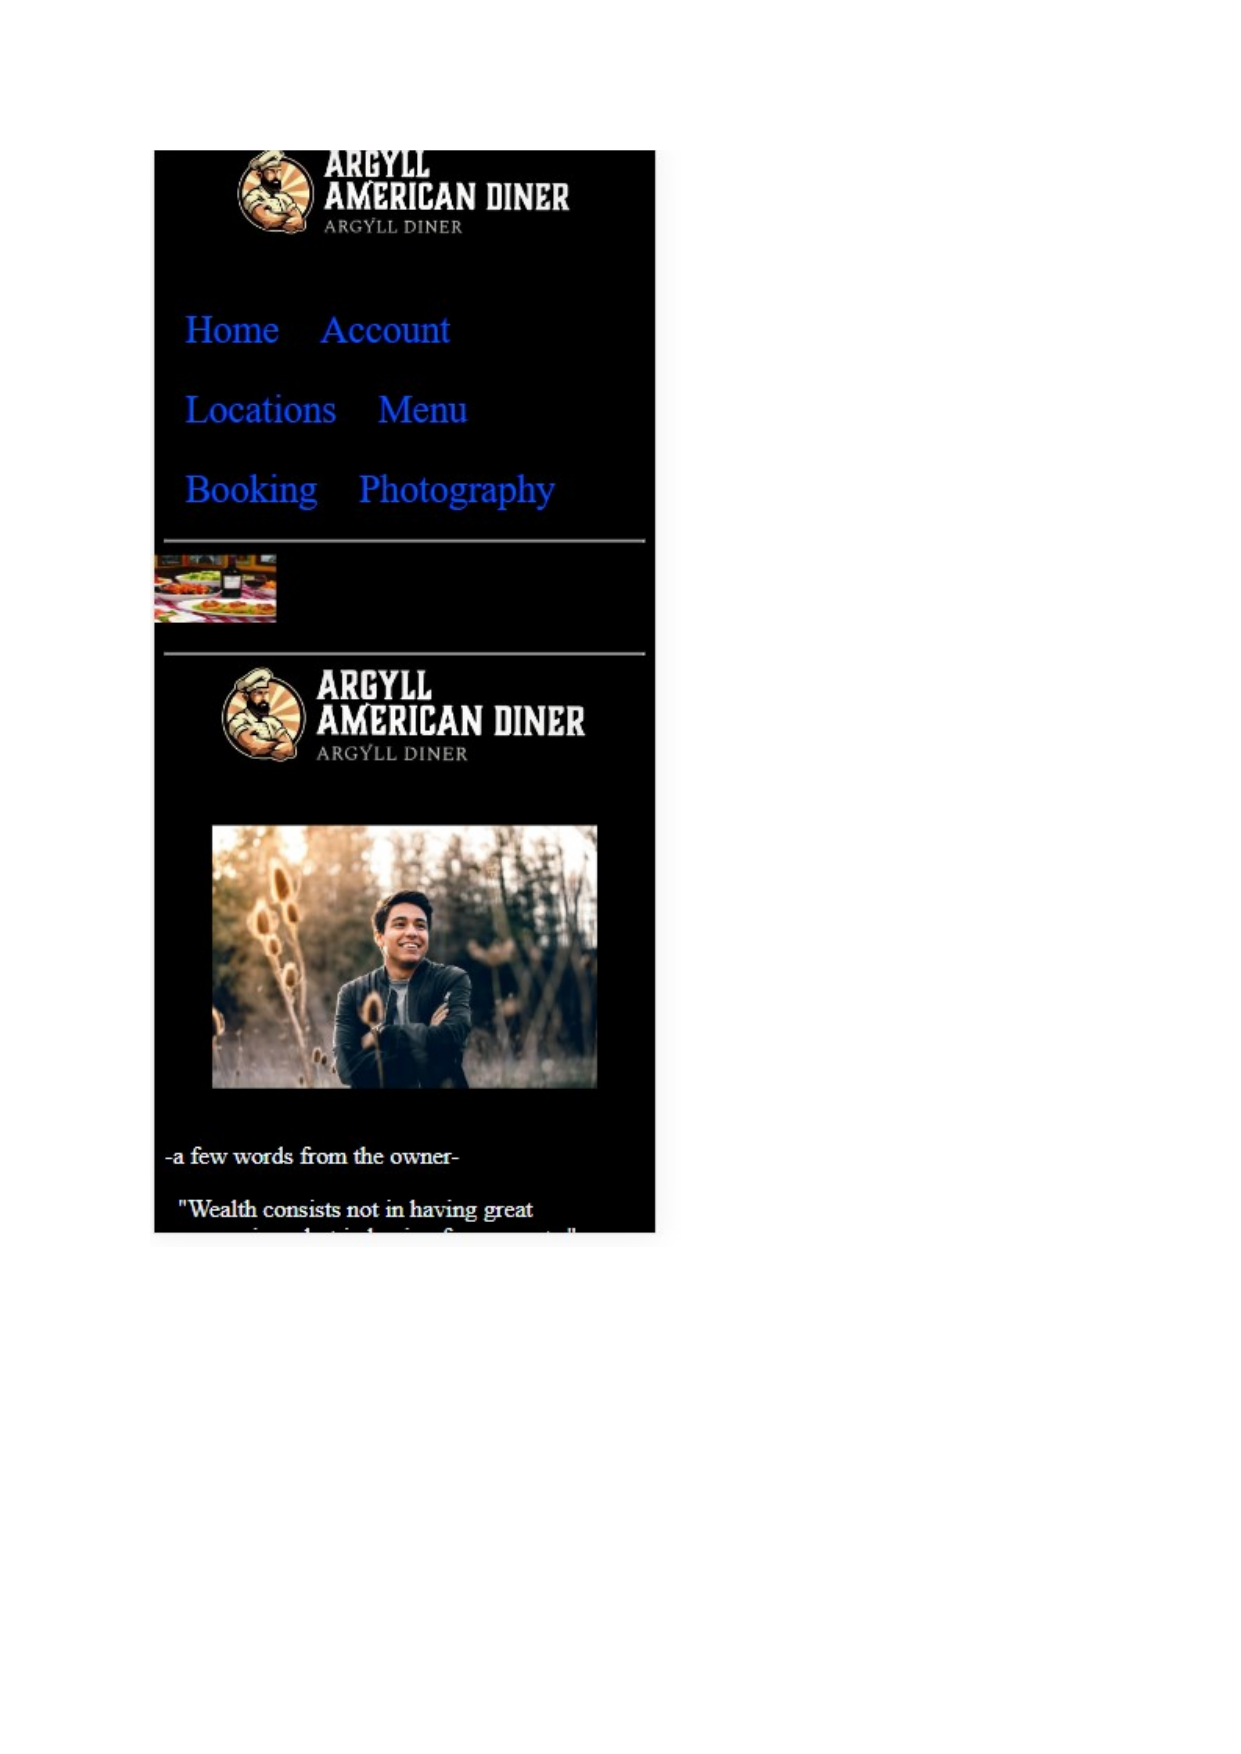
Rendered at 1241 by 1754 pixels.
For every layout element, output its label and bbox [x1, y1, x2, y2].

picture [150, 150, 682, 1247]
